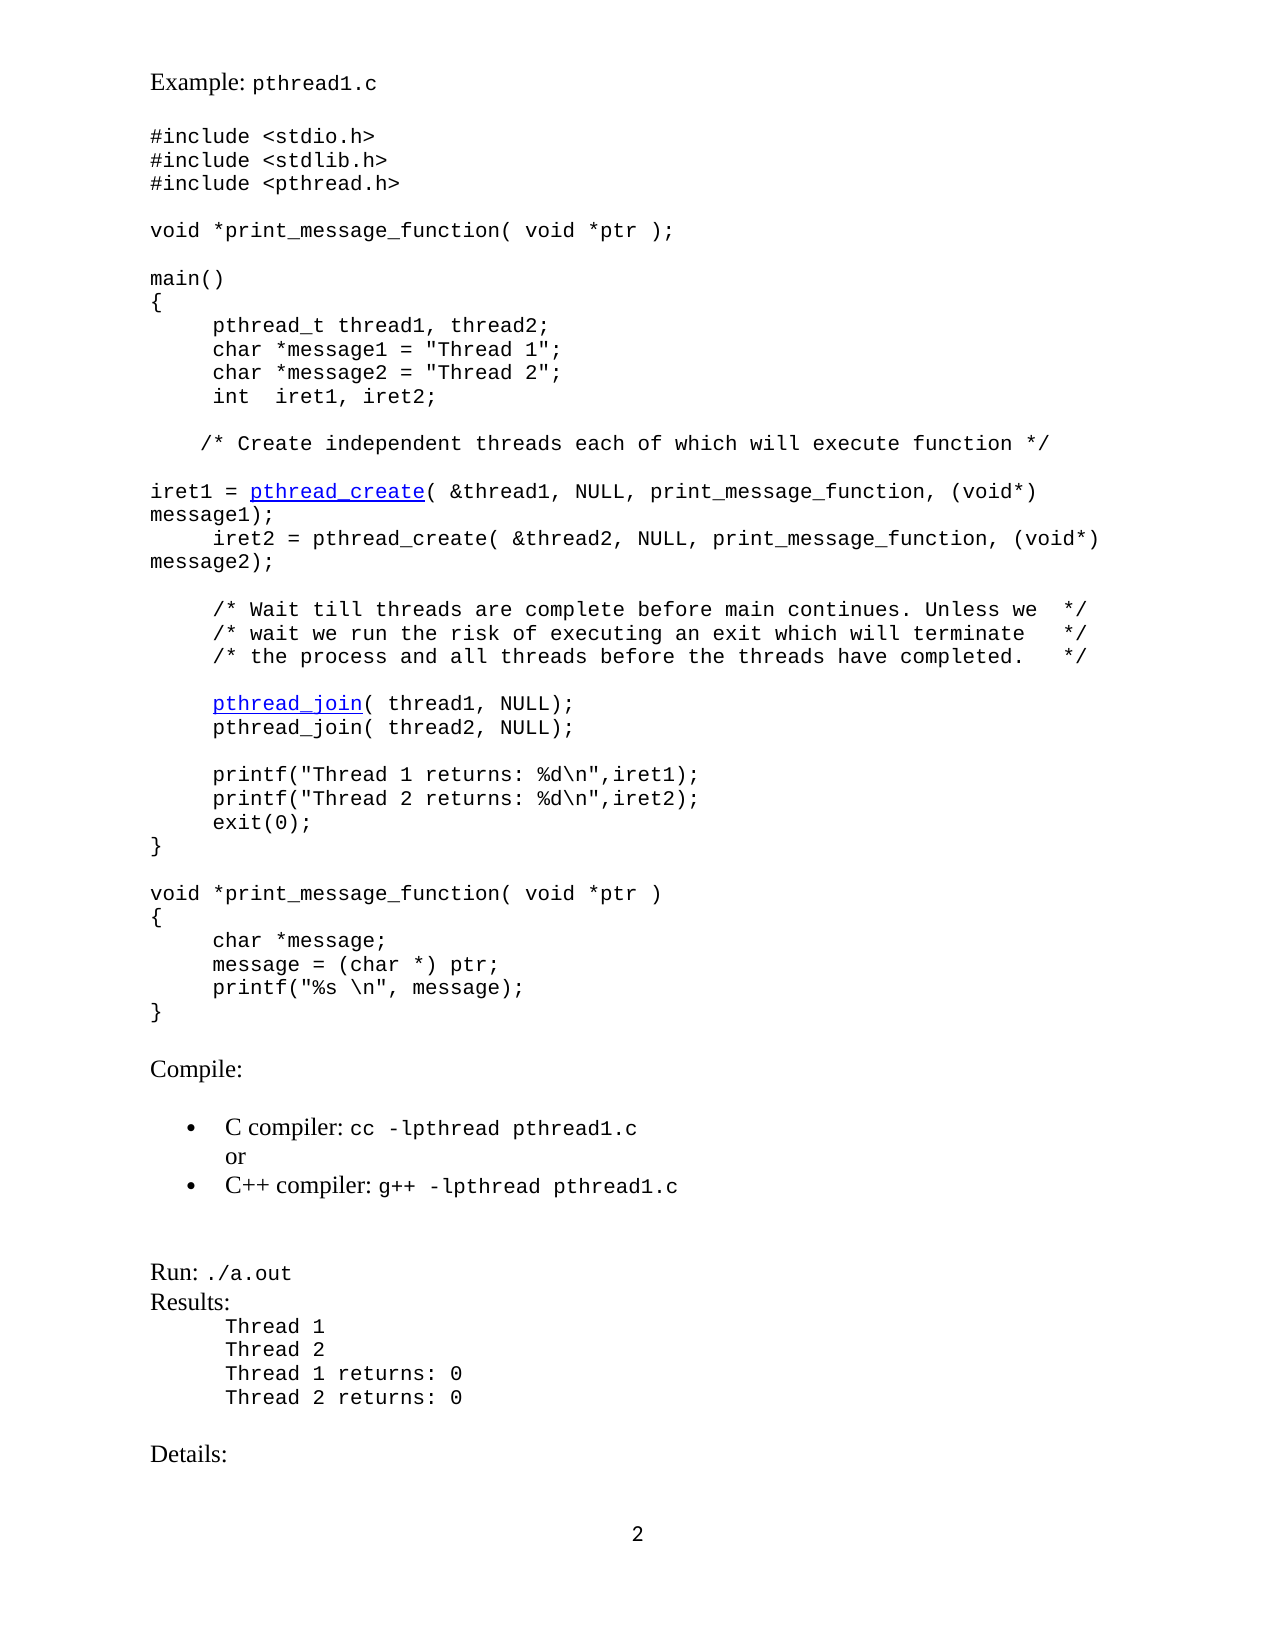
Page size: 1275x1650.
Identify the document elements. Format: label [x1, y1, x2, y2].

table_header [149, 66, 1133, 1499]
